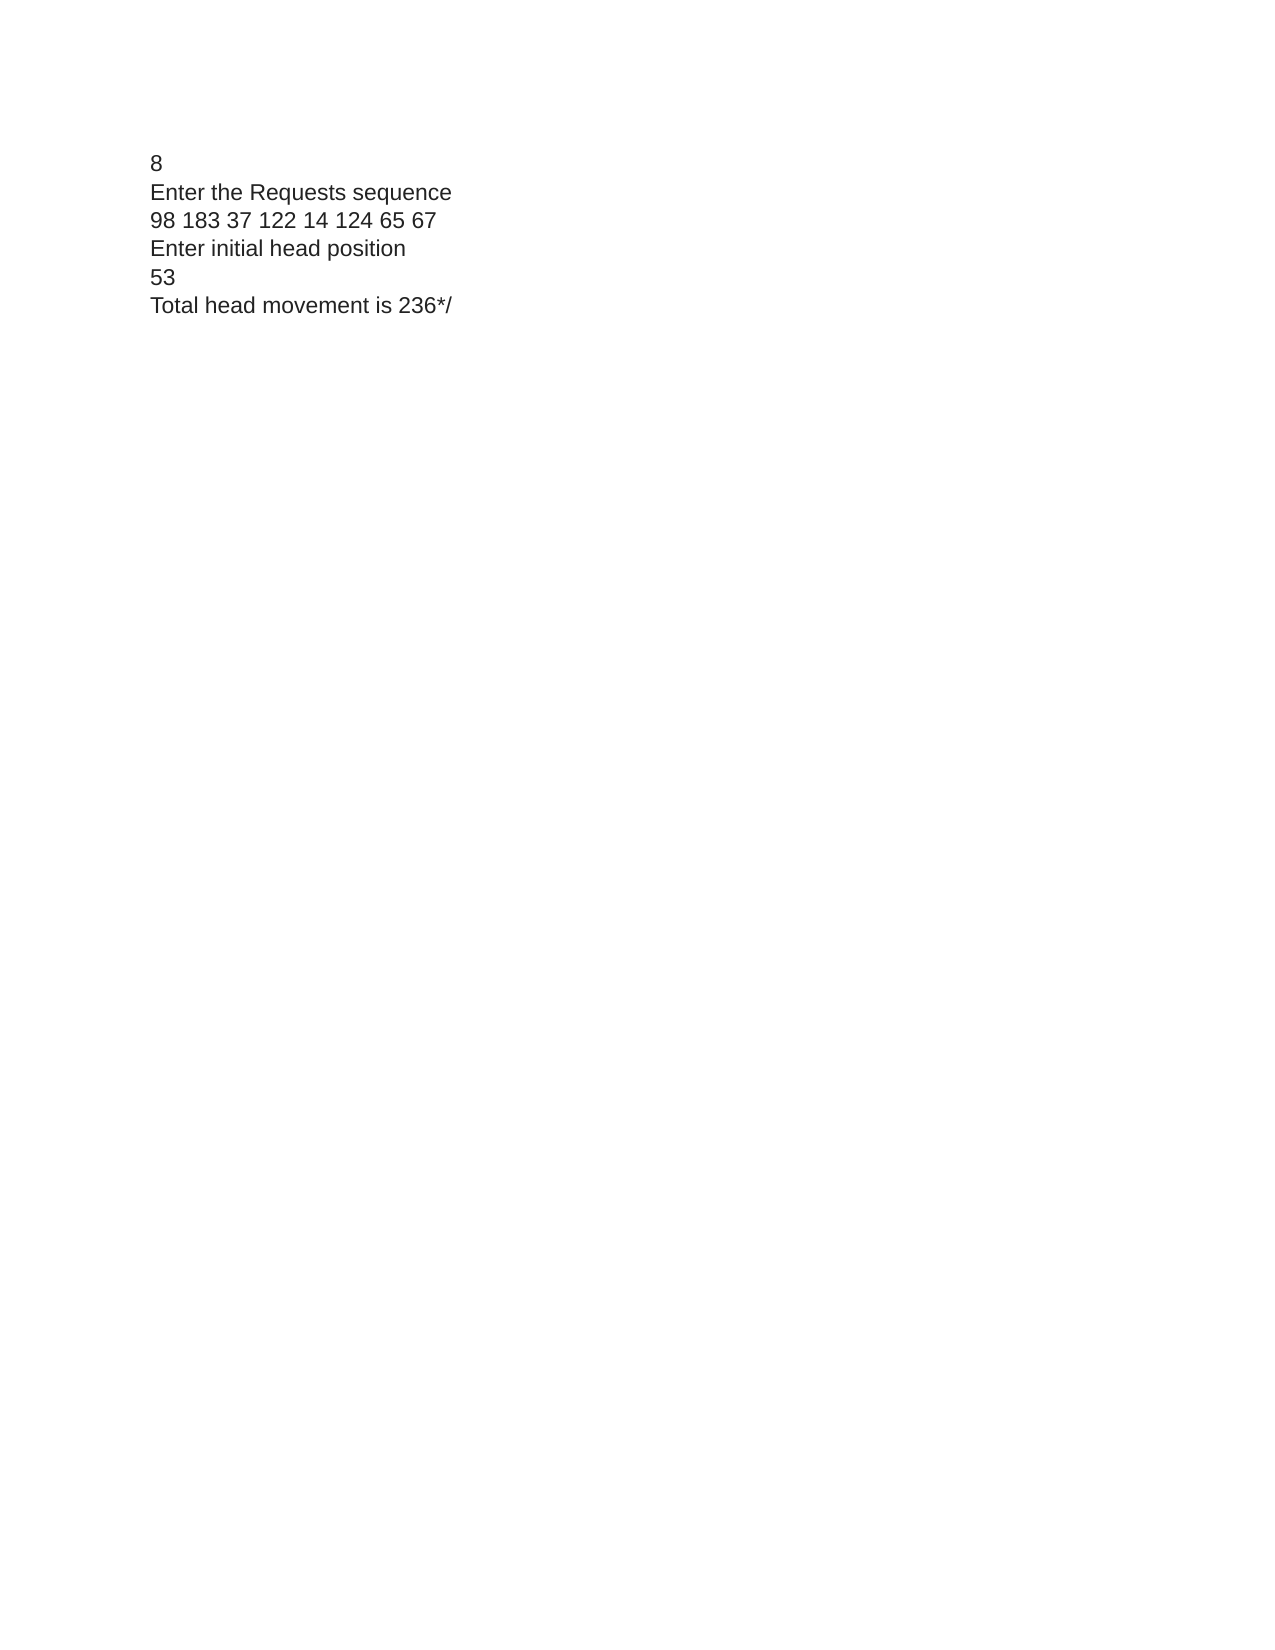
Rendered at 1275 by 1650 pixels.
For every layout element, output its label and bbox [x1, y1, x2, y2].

text [150, 150, 1125, 318]
